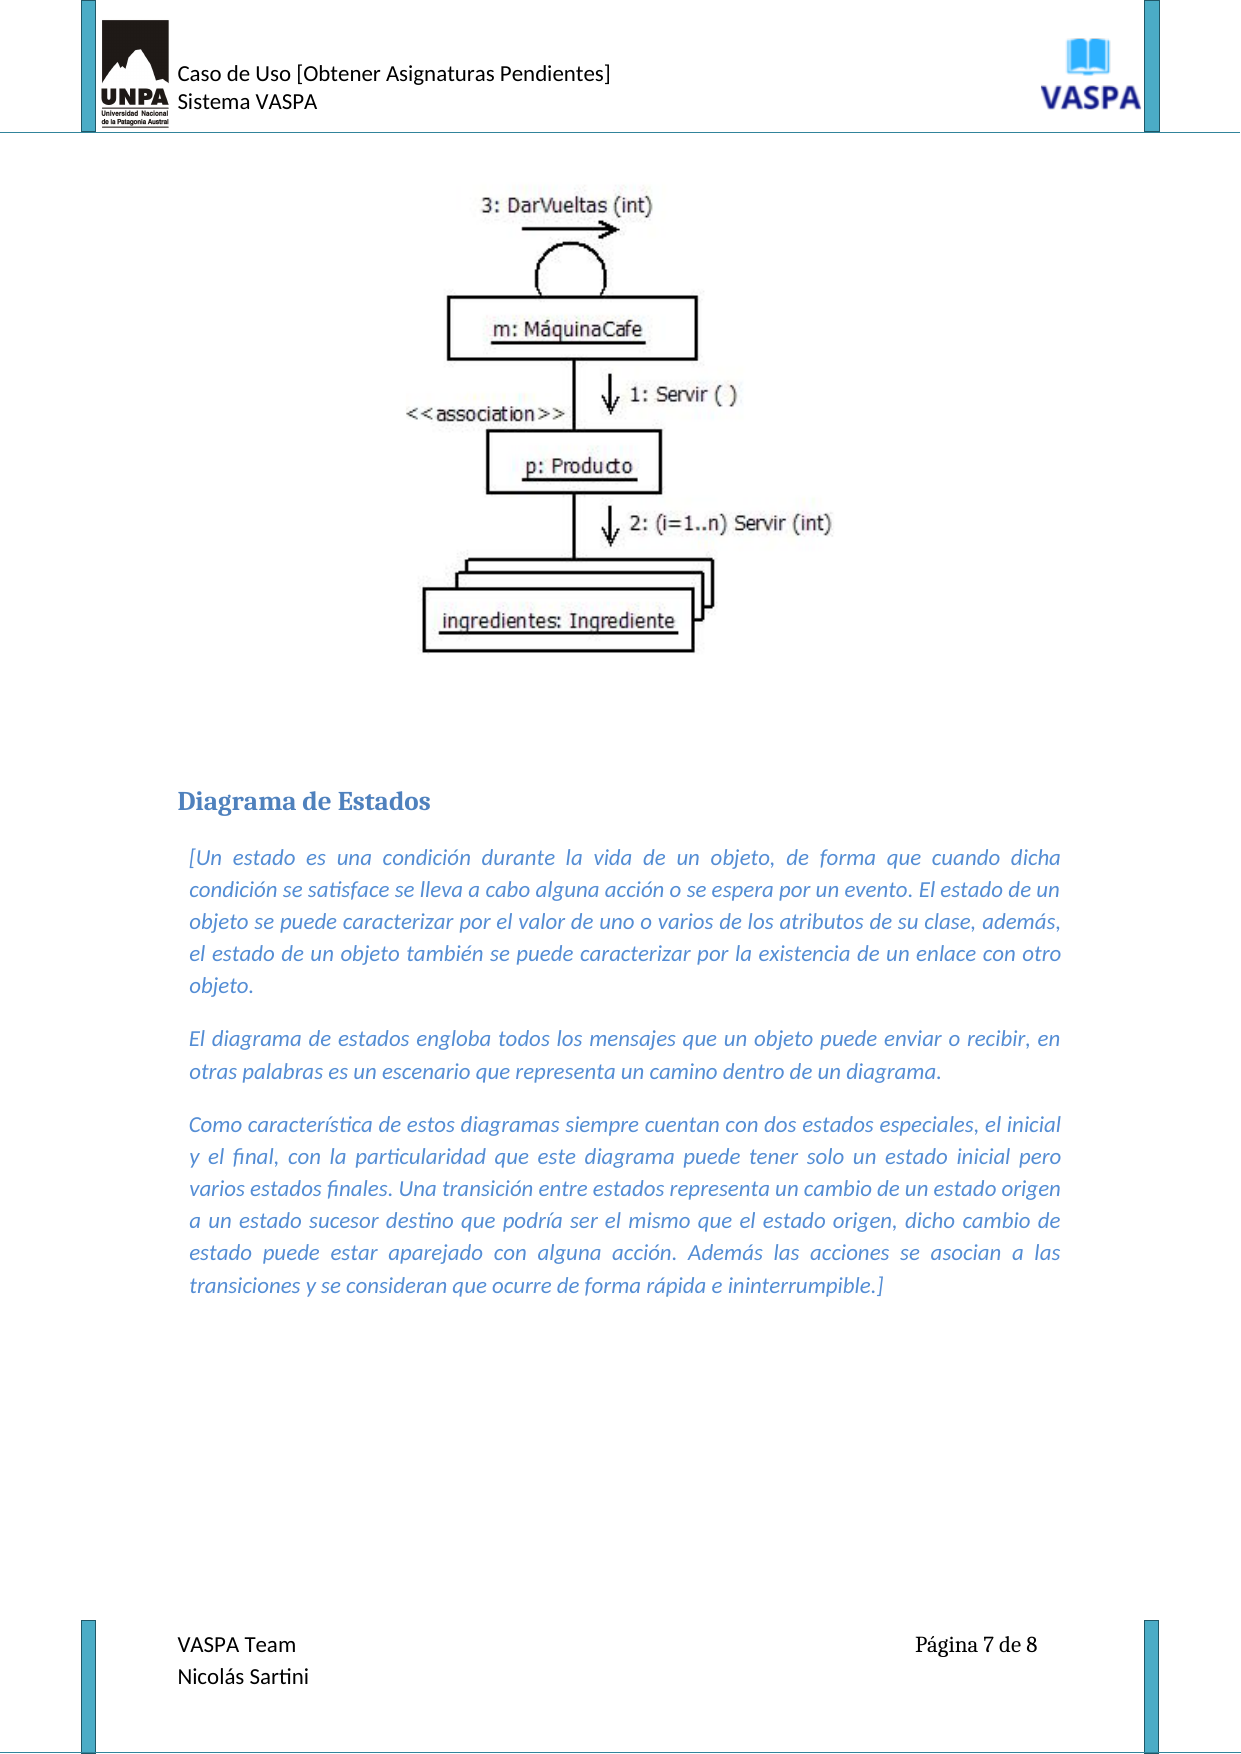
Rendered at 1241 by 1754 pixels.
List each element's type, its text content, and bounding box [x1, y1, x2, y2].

text [Un estado es una condición durante la vida de un objeto, de forma que cuando dicha condición se satisface se lleva a cabo alguna acción o se espera por un evento. El estado de un objeto se puede caracterizar por el valor de uno o varios de los atributos de su clase, además, el estado de un objeto también se puede caracterizar por la existencia de un enlace con otro objeto. [188, 843, 1063, 999]
picture [100, 18, 170, 129]
picture [405, 160, 835, 656]
text El diagrama de estados engloba todos los mensajes que un objeto puede enviar o recibir, en otras palabras es un escenario que representa un camino dentro de un diagrama. [188, 1024, 1063, 1085]
text Como característica de estos diagramas siempre cuentan con dos estados especiales, el inicial y el final, con la particularidad que este diagrama puede tener solo un estado inicial pero varios estados finales. Una transición entre estados representa un cambio de un estado origen a un estado sucesor destino que podría ser el mismo que el estado origen, dicho cambio de estado puede estar aparejado con alguna acción. Además las acciones se asocian a las transiciones y se consideran que ocurre de forma rápida e ininterrumpible.] [188, 1110, 1063, 1299]
text Diagrama de Estados [177, 786, 1063, 817]
picture [1036, 18, 1146, 129]
